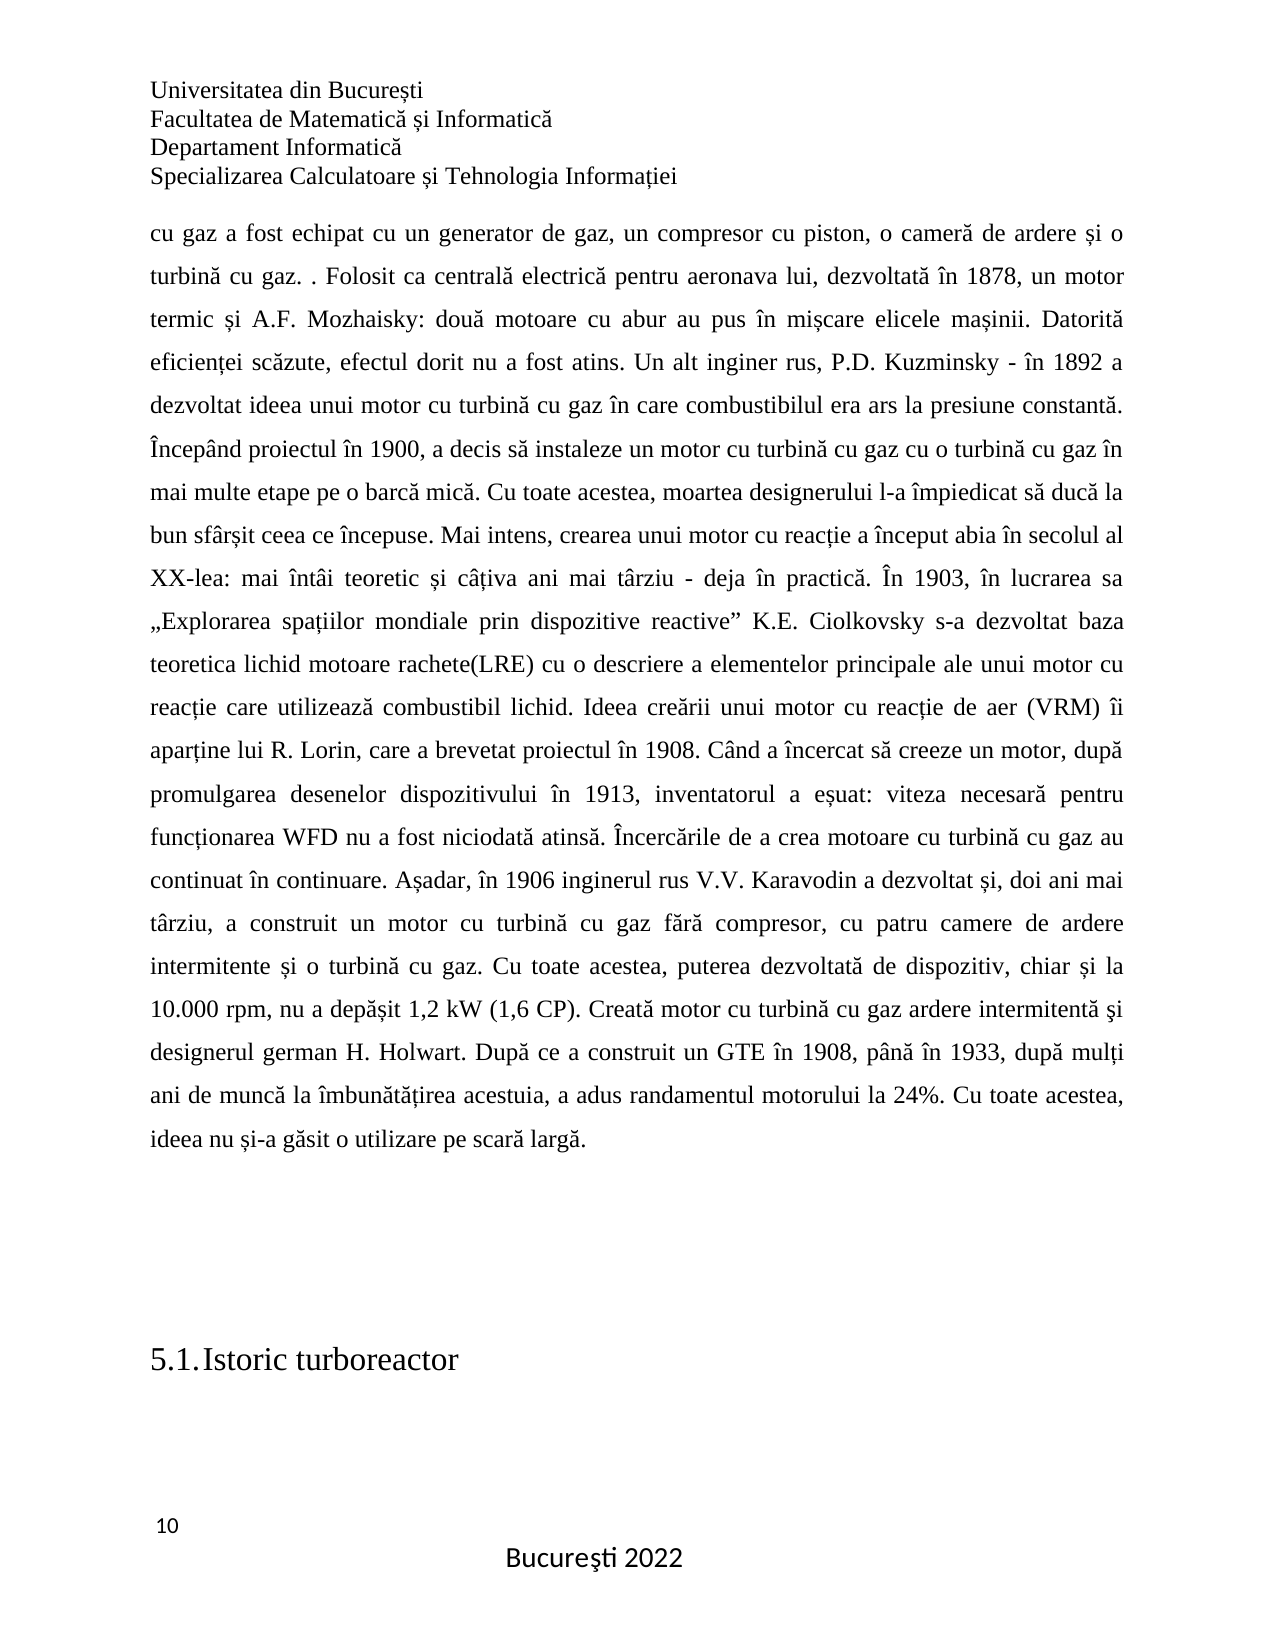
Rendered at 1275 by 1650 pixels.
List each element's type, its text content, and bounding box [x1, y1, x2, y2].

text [150, 218, 1125, 1152]
list Istoric turboreactor [150, 1339, 1125, 1378]
